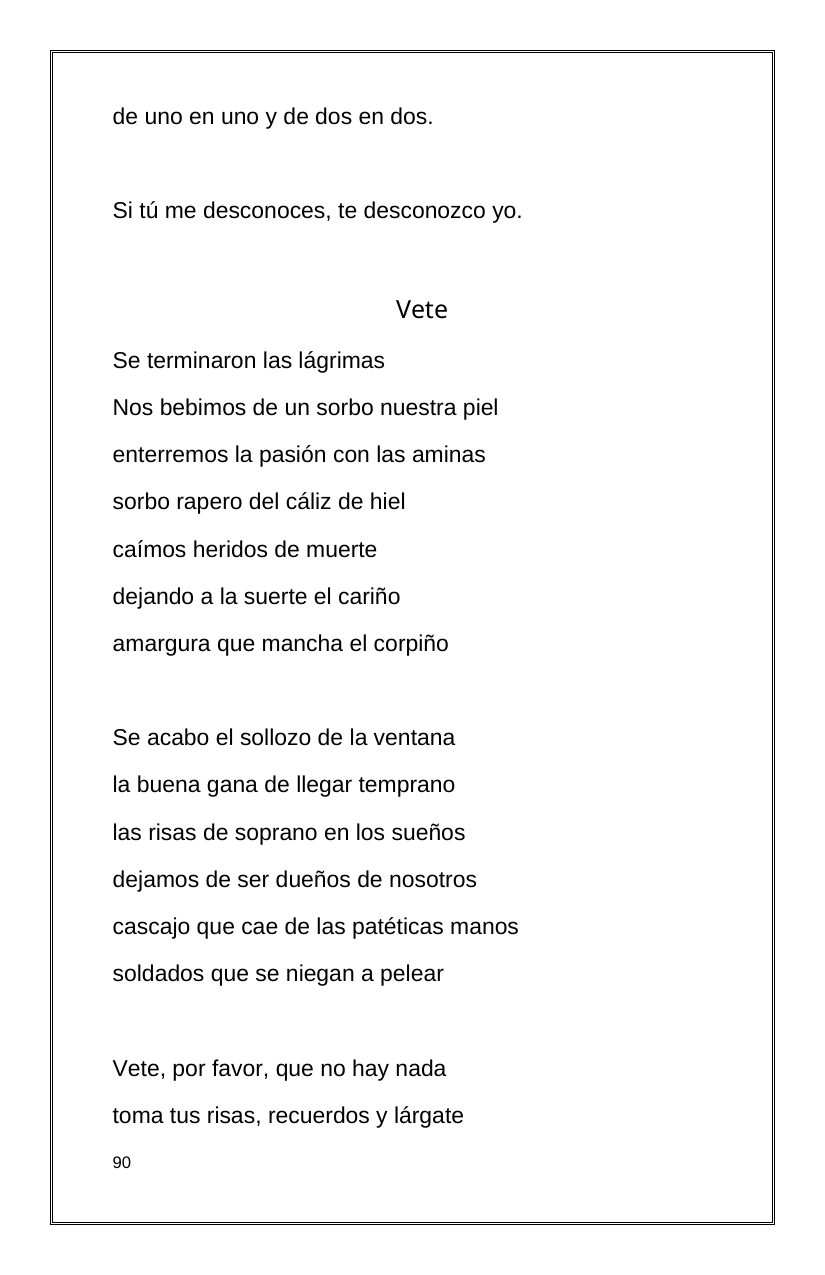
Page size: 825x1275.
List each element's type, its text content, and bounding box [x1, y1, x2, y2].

text amargura que mancha el corpiño [112, 630, 731, 656]
text dejando a la suerte el cariño [112, 583, 731, 609]
text Vete [112, 292, 731, 326]
text cascajo que cae de las patéticas manos [112, 913, 731, 939]
text dejamos de ser dueños de nosotros [112, 866, 731, 892]
text caímos heridos de muerte [112, 536, 731, 562]
text sorbo rapero del cáliz de hiel [112, 488, 731, 515]
text Se terminaron las lágrimas [112, 347, 731, 373]
text soldados que se niegan a pelear [112, 960, 731, 987]
text Si tú me desconoces, te desconozco yo. [112, 197, 731, 224]
text la buena gana de llegar temprano [112, 771, 731, 798]
text las risas de soprano en los sueños [112, 819, 731, 845]
text enterremos la pasión con las aminas [112, 441, 731, 467]
text Vete, por favor, que no hay nada [112, 1054, 731, 1081]
text de uno en uno y de dos en dos. [112, 103, 731, 129]
text Se acabo el sollozo de la ventana [112, 724, 731, 751]
text Nos bebimos de un sorbo nuestra piel [112, 394, 731, 420]
text toma tus risas, recuerdos y lárgate [112, 1102, 731, 1128]
